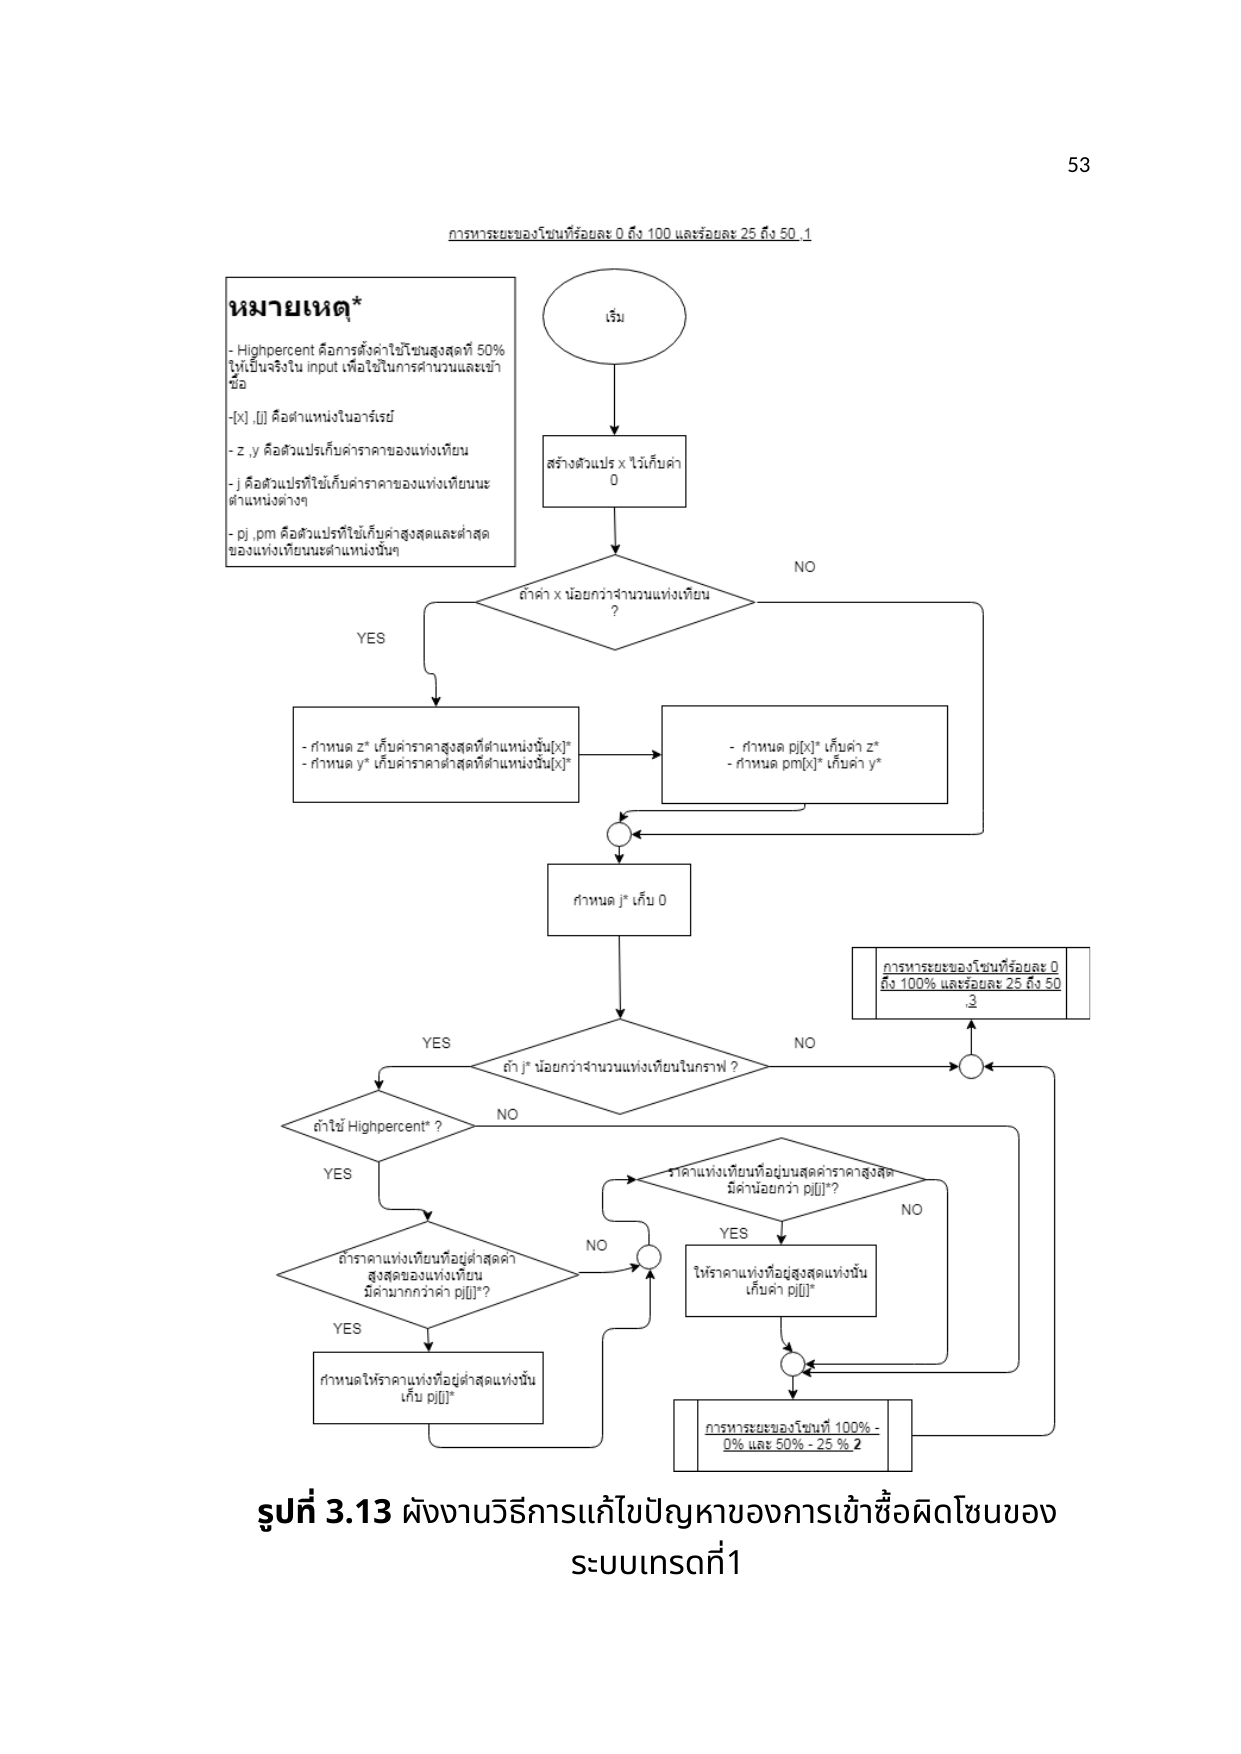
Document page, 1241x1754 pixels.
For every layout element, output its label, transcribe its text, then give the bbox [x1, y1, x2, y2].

text รูปที่ 3.13 ผังงานวิธีการแก้ไขปัญหาของการเข้าซื้อผิดโซนของระบบเทรดที่1 [225, 1488, 1090, 1589]
picture [225, 210, 1091, 1472]
